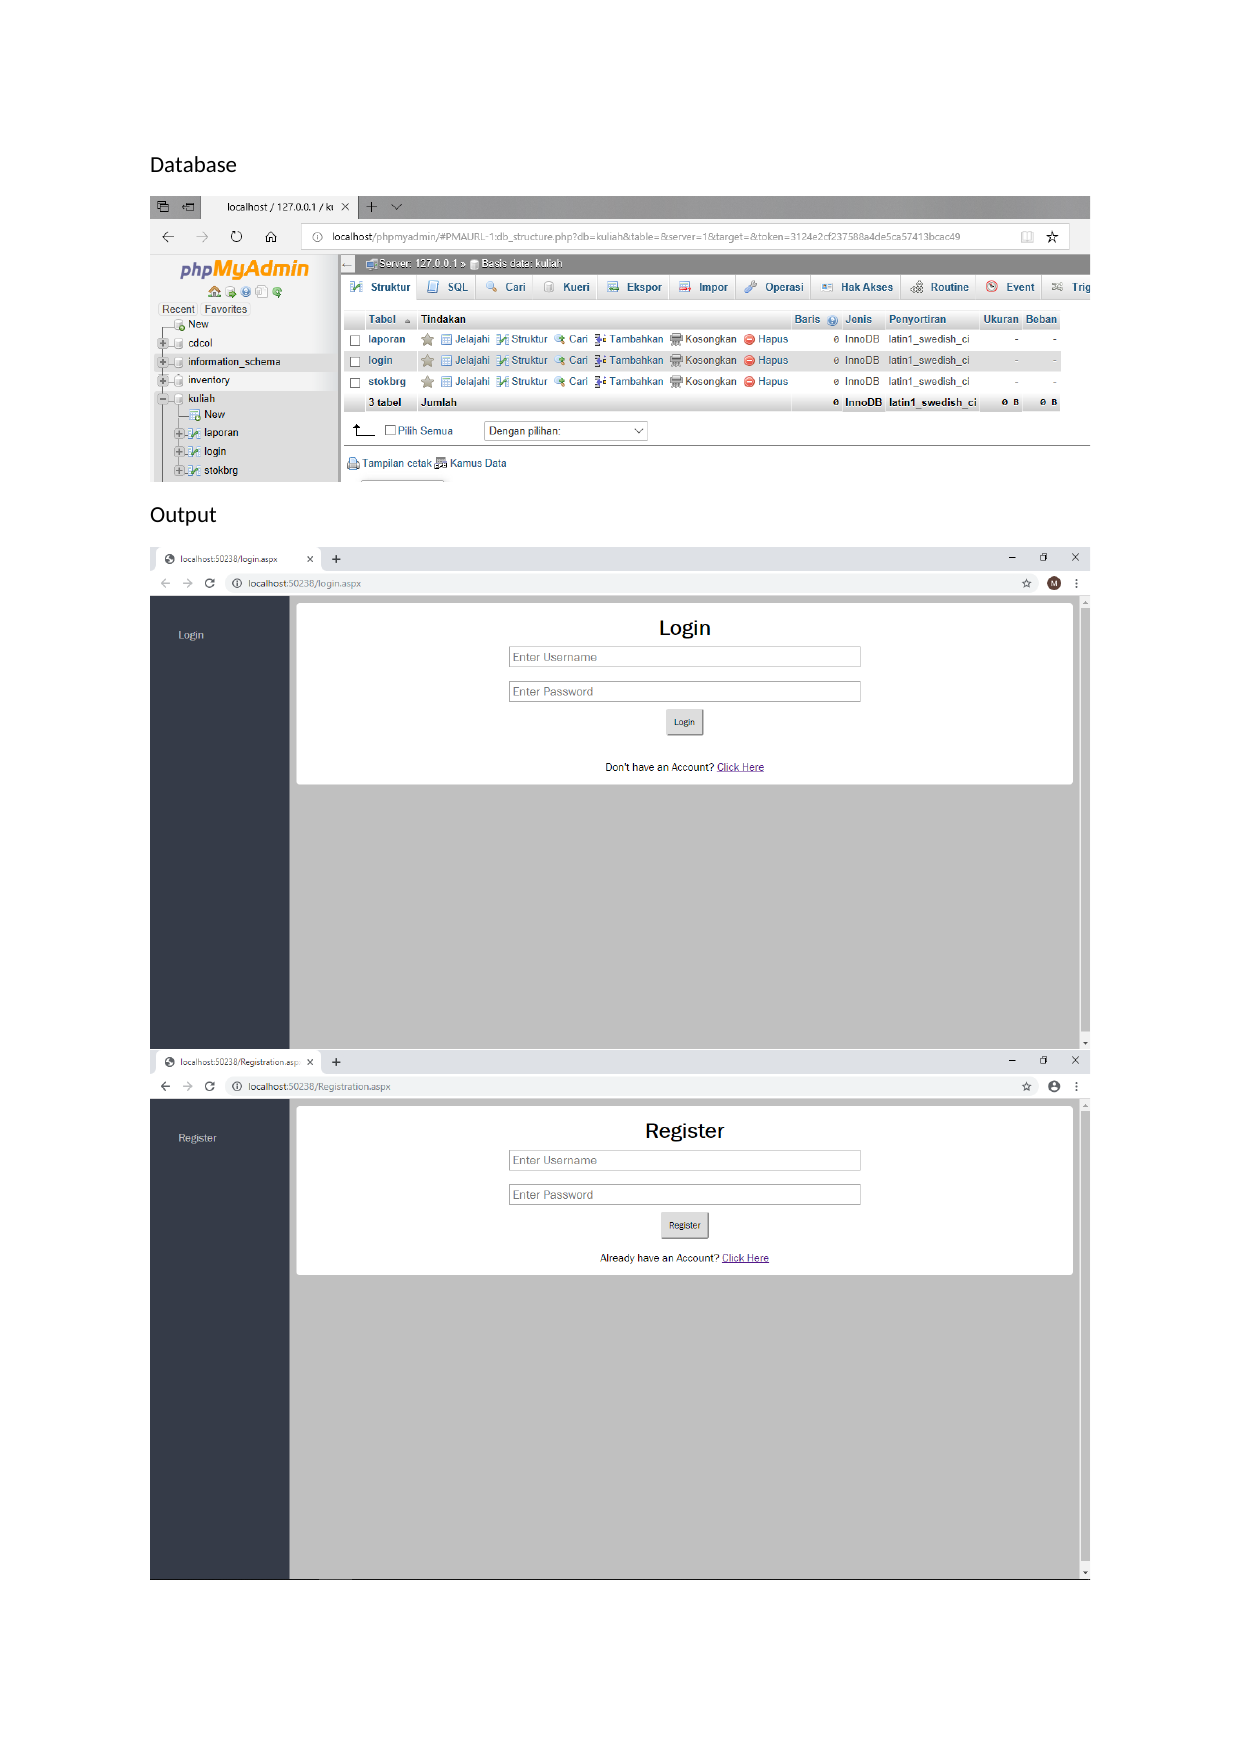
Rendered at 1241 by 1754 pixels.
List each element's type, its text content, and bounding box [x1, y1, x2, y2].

picture [150, 196, 1091, 482]
picture [150, 547, 1091, 1049]
text Output [150, 500, 1090, 528]
picture [150, 1050, 1091, 1580]
text Database [150, 150, 1090, 178]
